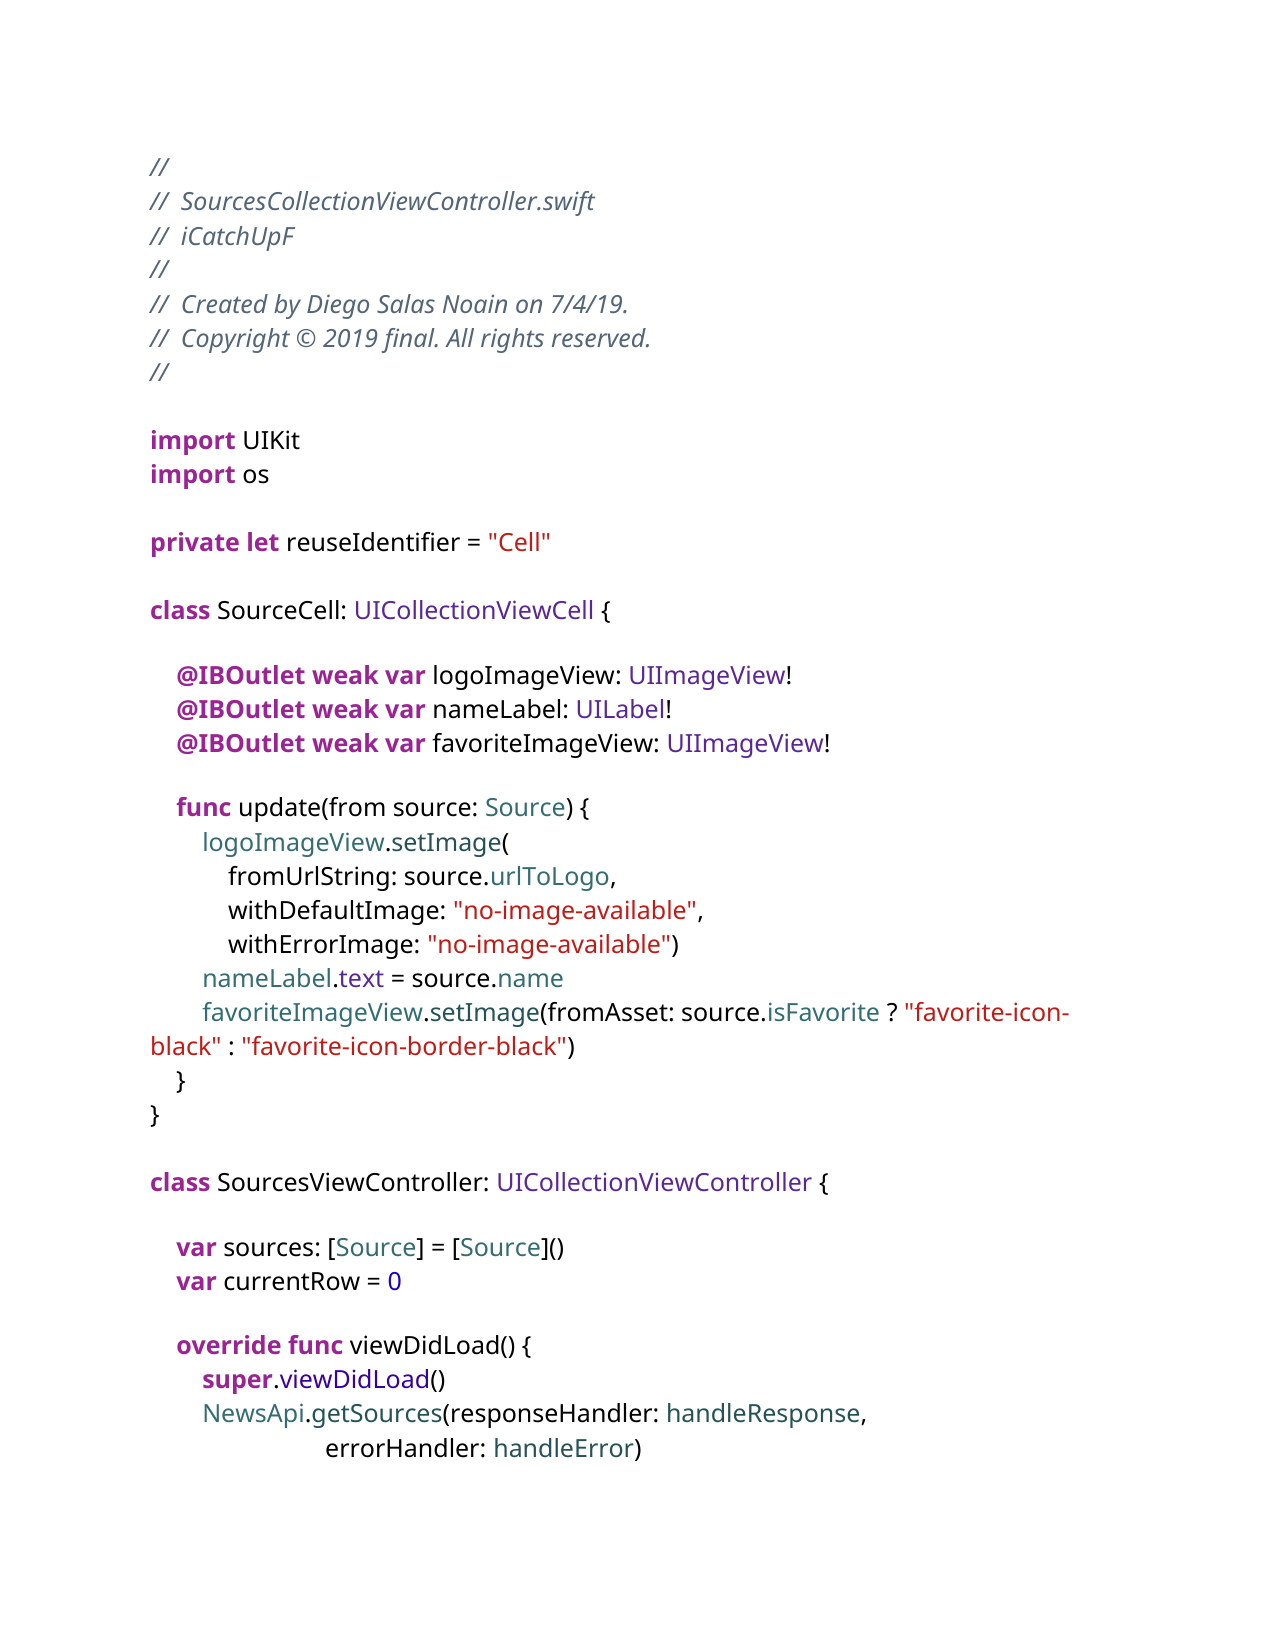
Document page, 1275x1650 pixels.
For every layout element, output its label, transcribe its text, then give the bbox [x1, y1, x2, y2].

text @IBOutlet weak var favoriteImageView: UIImageView! [150, 726, 1125, 759]
text fromUrlString: source.urlToLogo, [150, 858, 1125, 892]
text // Copyright © 2019 final. All rights reserved. [150, 320, 1125, 354]
text nameLabel.text = source.name [150, 960, 1125, 994]
text @IBOutlet weak var logoImageView: UIImageView! [150, 657, 1125, 691]
text // [150, 150, 1125, 184]
text errorHandler: handleError) [150, 1430, 1125, 1464]
text import UIKit [150, 422, 1125, 457]
text class SourcesViewController: UICollectionViewController { [150, 1165, 1125, 1199]
text // Created by Diego Salas Noain on 7/4/19. [150, 286, 1125, 320]
text import os [150, 457, 1125, 491]
text withDefaultImage: "no-image-available", [150, 892, 1125, 926]
text override func viewDidLoad() { [150, 1328, 1125, 1362]
text var currentRow = 0 [150, 1263, 1125, 1297]
text @IBOutlet weak var nameLabel: UILabel! [150, 691, 1125, 726]
text } [150, 1063, 1125, 1097]
text NewsApi.getSources(responseHandler: handleResponse, [150, 1396, 1125, 1430]
text // [150, 252, 1125, 286]
text var sources: [Source] = [Source]() [150, 1229, 1125, 1263]
text func update(from source: Source) { [150, 790, 1125, 824]
text logoImageView.setImage( [150, 824, 1125, 858]
text super.viewDidLoad() [150, 1362, 1125, 1396]
text favoriteImageView.setImage(fromAsset: source.isFavorite ? "favorite-icon-black" : "favorite-icon-border-black") [150, 994, 1125, 1063]
text class SourceCell: UICollectionViewCell { [150, 593, 1125, 627]
text withErrorImage: "no-image-available") [150, 926, 1125, 960]
text // SourcesCollectionViewController.swift [150, 184, 1125, 218]
text // iCatchUpF [150, 218, 1125, 252]
text } [150, 1097, 1125, 1131]
text private let reuseIdentifier = "Cell" [150, 525, 1125, 559]
text // [150, 354, 1125, 388]
